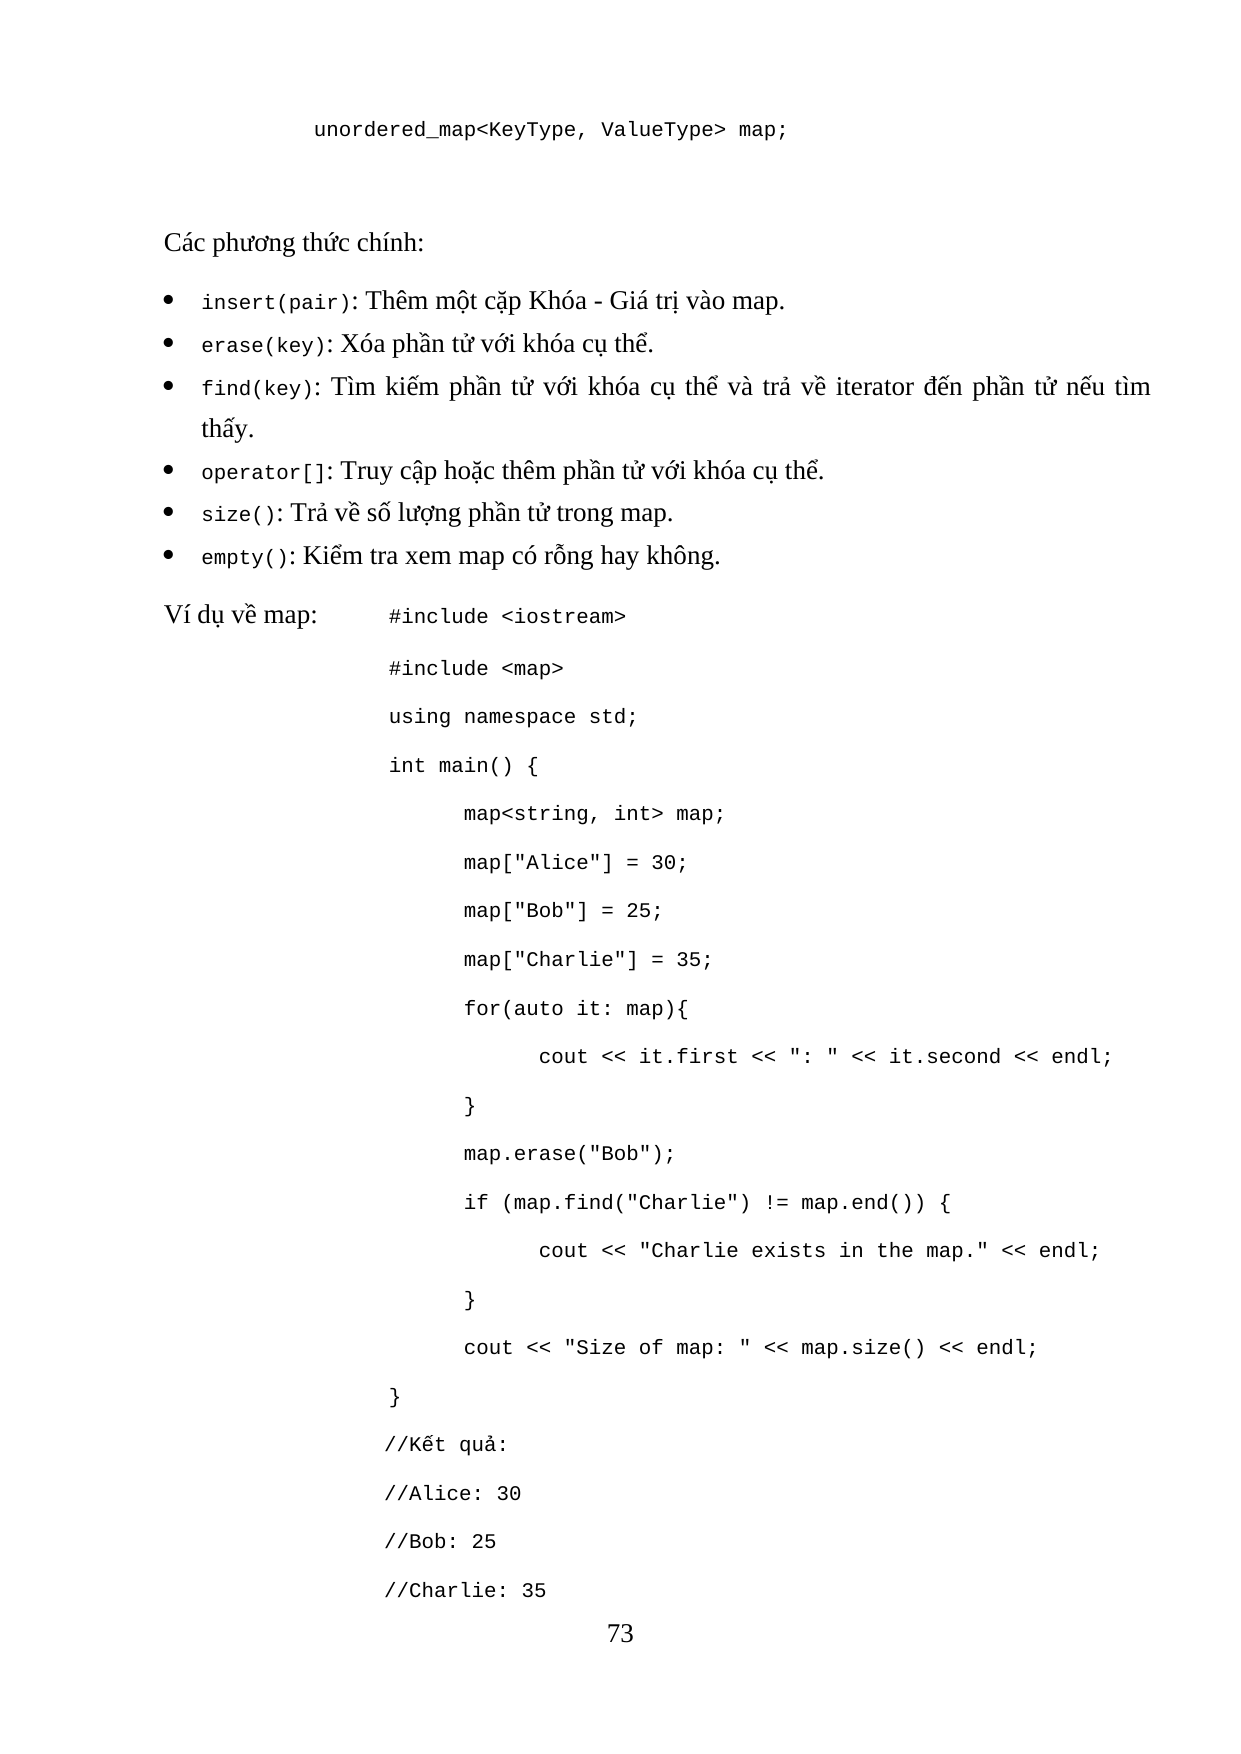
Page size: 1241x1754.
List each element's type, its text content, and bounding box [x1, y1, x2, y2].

list erase(key): Xóa phần tử với khóa cụ thể. [163, 327, 1152, 358]
text map["Alice"] = 30; [463, 852, 1152, 876]
text //Charlie: 35 [384, 1580, 1152, 1604]
text if (map.find("Charlie") != map.end()) { [463, 1192, 1152, 1215]
text int main() { [388, 755, 1152, 778]
text map["Bob"] = 25; [463, 900, 1152, 924]
text cout << "Charlie exists in the map." << endl; [463, 1240, 1152, 1264]
list operator[]: Truy cập hoặc thêm phần tử với khóa cụ thể. [163, 454, 1152, 486]
list size(): Trả về số lượng phần tử trong map. [163, 497, 1152, 528]
text #include <map> [313, 658, 1152, 681]
text using namespace std; [388, 706, 1152, 730]
text //Bob: 25 [309, 1531, 1152, 1555]
text //Alice: 30 [384, 1483, 1152, 1507]
text } [463, 1094, 1152, 1118]
text cout << it.first << ": " << it.second << endl; [463, 1046, 1152, 1070]
text map<string, int> map; [463, 803, 1152, 827]
list empty(): Kiểm tra xem map có rỗng hay không. [163, 539, 1152, 571]
list find(key): Tìm kiếm phần tử với khóa cụ thể và trả về iterator đến phần tử nếu tìm thấy. [163, 369, 1152, 443]
list insert(pair): Thêm một cặp Khóa - Giá trị vào map. [163, 284, 1152, 316]
text for(auto it: map){ [463, 997, 1152, 1021]
text Các phương thức chính: [88, 226, 1152, 257]
text } [313, 1386, 1152, 1409]
text map["Charlie"] = 35; [463, 949, 1152, 973]
text unordered_map<KeyType, ValueType> map; [88, 118, 1152, 142]
text //Kết quả: [384, 1434, 1152, 1458]
text map.erase("Bob"); [463, 1143, 1152, 1167]
text Ví dụ về map: #include <iostream> [163, 598, 1152, 630]
text } [463, 1289, 1152, 1312]
text cout << "Size of map: " << map.size() << endl; [463, 1337, 1152, 1361]
